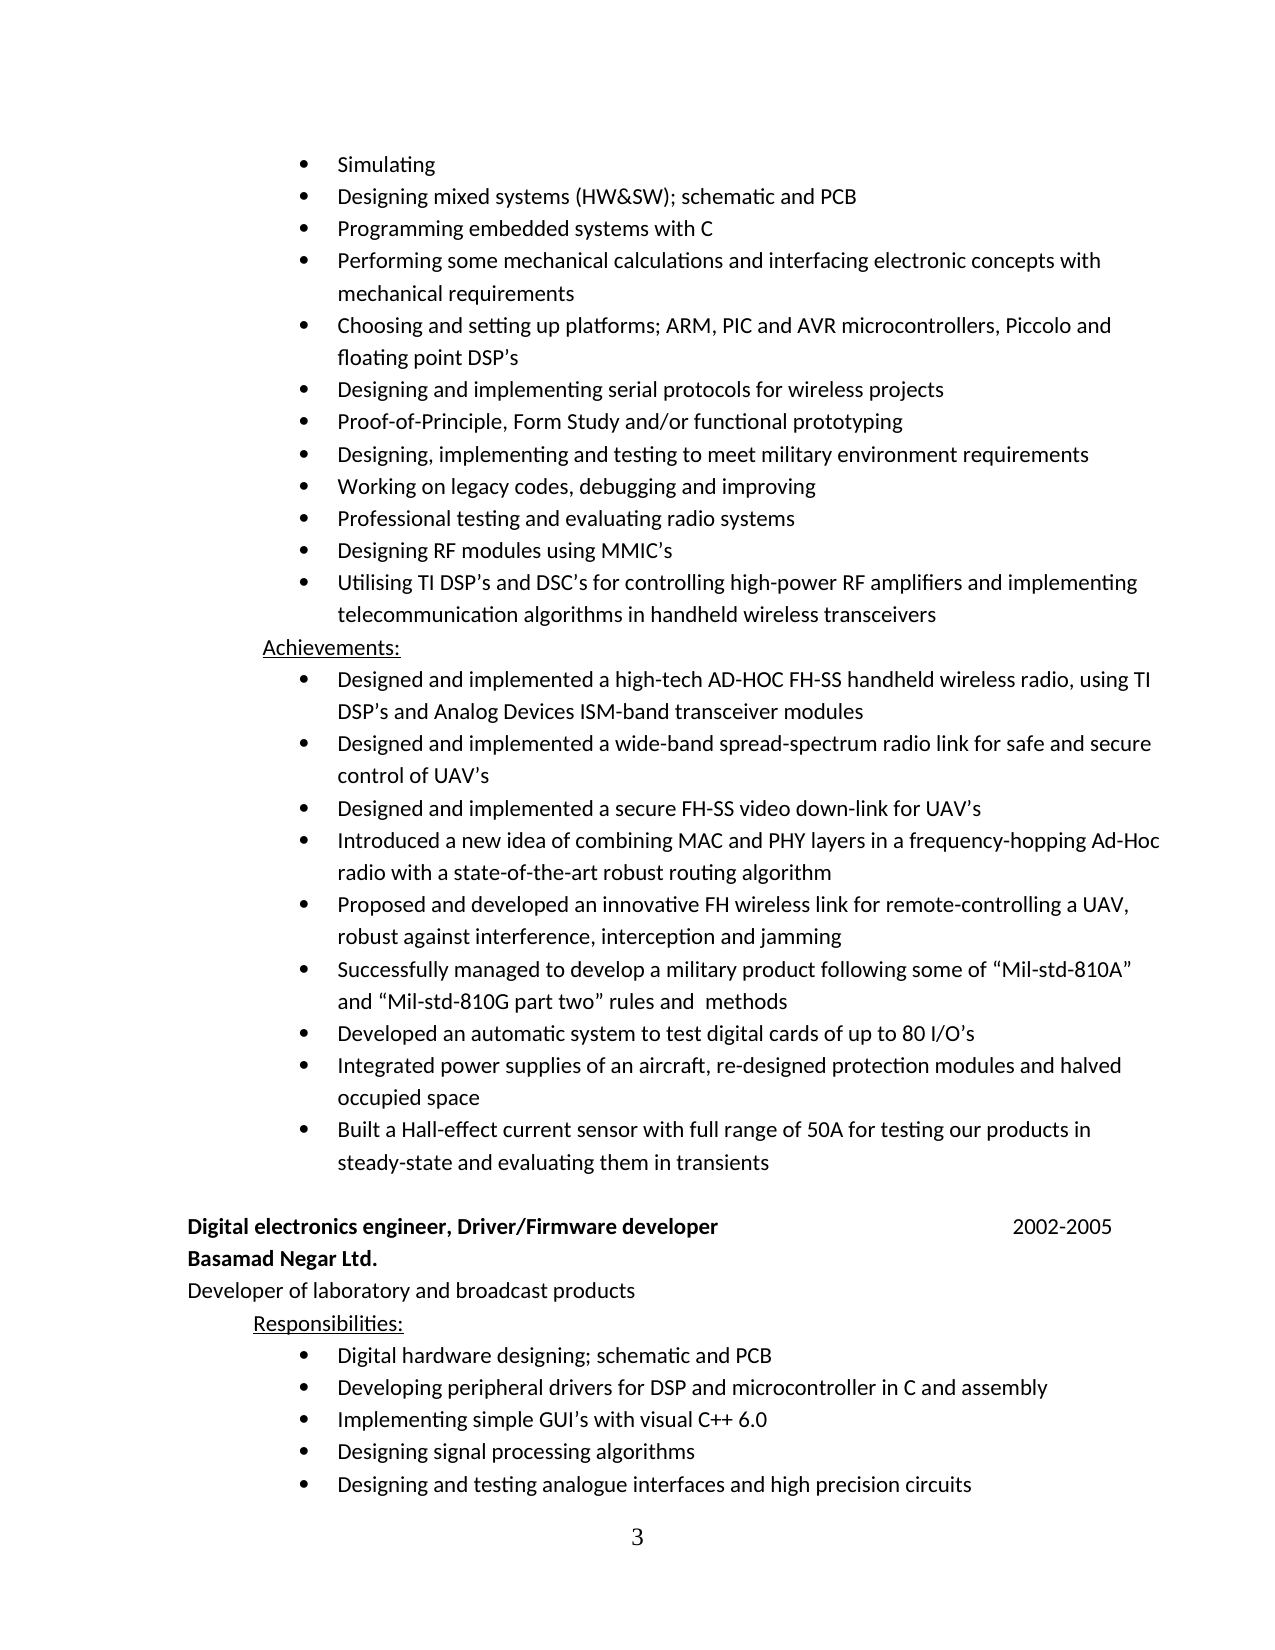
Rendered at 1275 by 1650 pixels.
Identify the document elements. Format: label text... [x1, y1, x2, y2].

list Choosing and setting up platforms; ARM, PIC and AVR microcontrollers, Piccolo and floating point DSP’s [300, 311, 1162, 371]
list Working on legacy codes, debugging and improving [300, 472, 1162, 500]
list Successfully managed to develop a military product following some of “Mil-std-810A” and “Mil-std-810G part two” rules and methods [300, 955, 1162, 1015]
list Designing, implementing and testing to meet military environment requirements [300, 440, 1162, 468]
list Designed and implemented a high-tech AD-HOC FH-SS handheld wireless radio, using TI DSP’s and Analog Devices ISM-band transceiver modules [300, 665, 1162, 725]
text Basamad Negar Ltd. [187, 1244, 1162, 1272]
list Developed an automatic system to test digital cards of up to 80 I/O’s [300, 1019, 1162, 1047]
list Designing RF modules using MMIC’s [300, 536, 1162, 564]
list Integrated power supplies of an aircraft, re-designed protection modules and halved occupied space [300, 1051, 1162, 1111]
text Digital electronics engineer, Driver/Firmware developer 2002-2005 [187, 1212, 1162, 1240]
list Programming embedded systems with C [300, 214, 1162, 242]
list Designing and testing analogue interfaces and high precision circuits [300, 1470, 1162, 1498]
list Developing peripheral drivers for DSP and microcontroller in C and assembly [300, 1373, 1162, 1401]
list Designing and implementing serial protocols for wireless projects [300, 375, 1162, 403]
list Professional testing and evaluating radio systems [300, 504, 1162, 532]
list Simulating [300, 150, 1162, 178]
list Proposed and developed an innovative FH wireless link for remote-controlling a UAV, robust against interference, interception and jamming [300, 890, 1162, 951]
list Built a Hall-effect current sensor with full range of 50A for testing our products in steady-state and evaluating them in transients [300, 1116, 1162, 1176]
list Designed and implemented a secure FH-SS video down-link for UAV’s [300, 794, 1162, 822]
list Performing some mechanical calculations and interfacing electronic concepts with mechanical requirements [300, 247, 1162, 307]
text Achievements: [262, 633, 1162, 661]
list Designed and implemented a wide-band spread-spectrum radio link for safe and secure control of UAV’s [300, 729, 1162, 789]
list Digital hardware designing; schematic and PCB [300, 1341, 1162, 1369]
list Designing mixed systems (HW&SW); schematic and PCB [300, 182, 1162, 210]
text Developer of laboratory and broadcast products [187, 1277, 1162, 1304]
list Utilising TI DSP’s and DSC’s for controlling high-power RF amplifiers and implementing telecommunication algorithms in handheld wireless transceivers [300, 568, 1162, 629]
text Responsibilities: [187, 1309, 1162, 1337]
list Designing signal processing algorithms [300, 1437, 1162, 1466]
list Introduced a new idea of combining MAC and PHY layers in a frequency-hopping Ad-Hoc radio with a state-of-the-art robust routing algorithm [300, 826, 1162, 886]
list Proof-of-Principle, Form Study and/or functional prototyping [300, 407, 1162, 436]
list Implementing simple GUI’s with visual C++ 6.0 [300, 1405, 1162, 1433]
